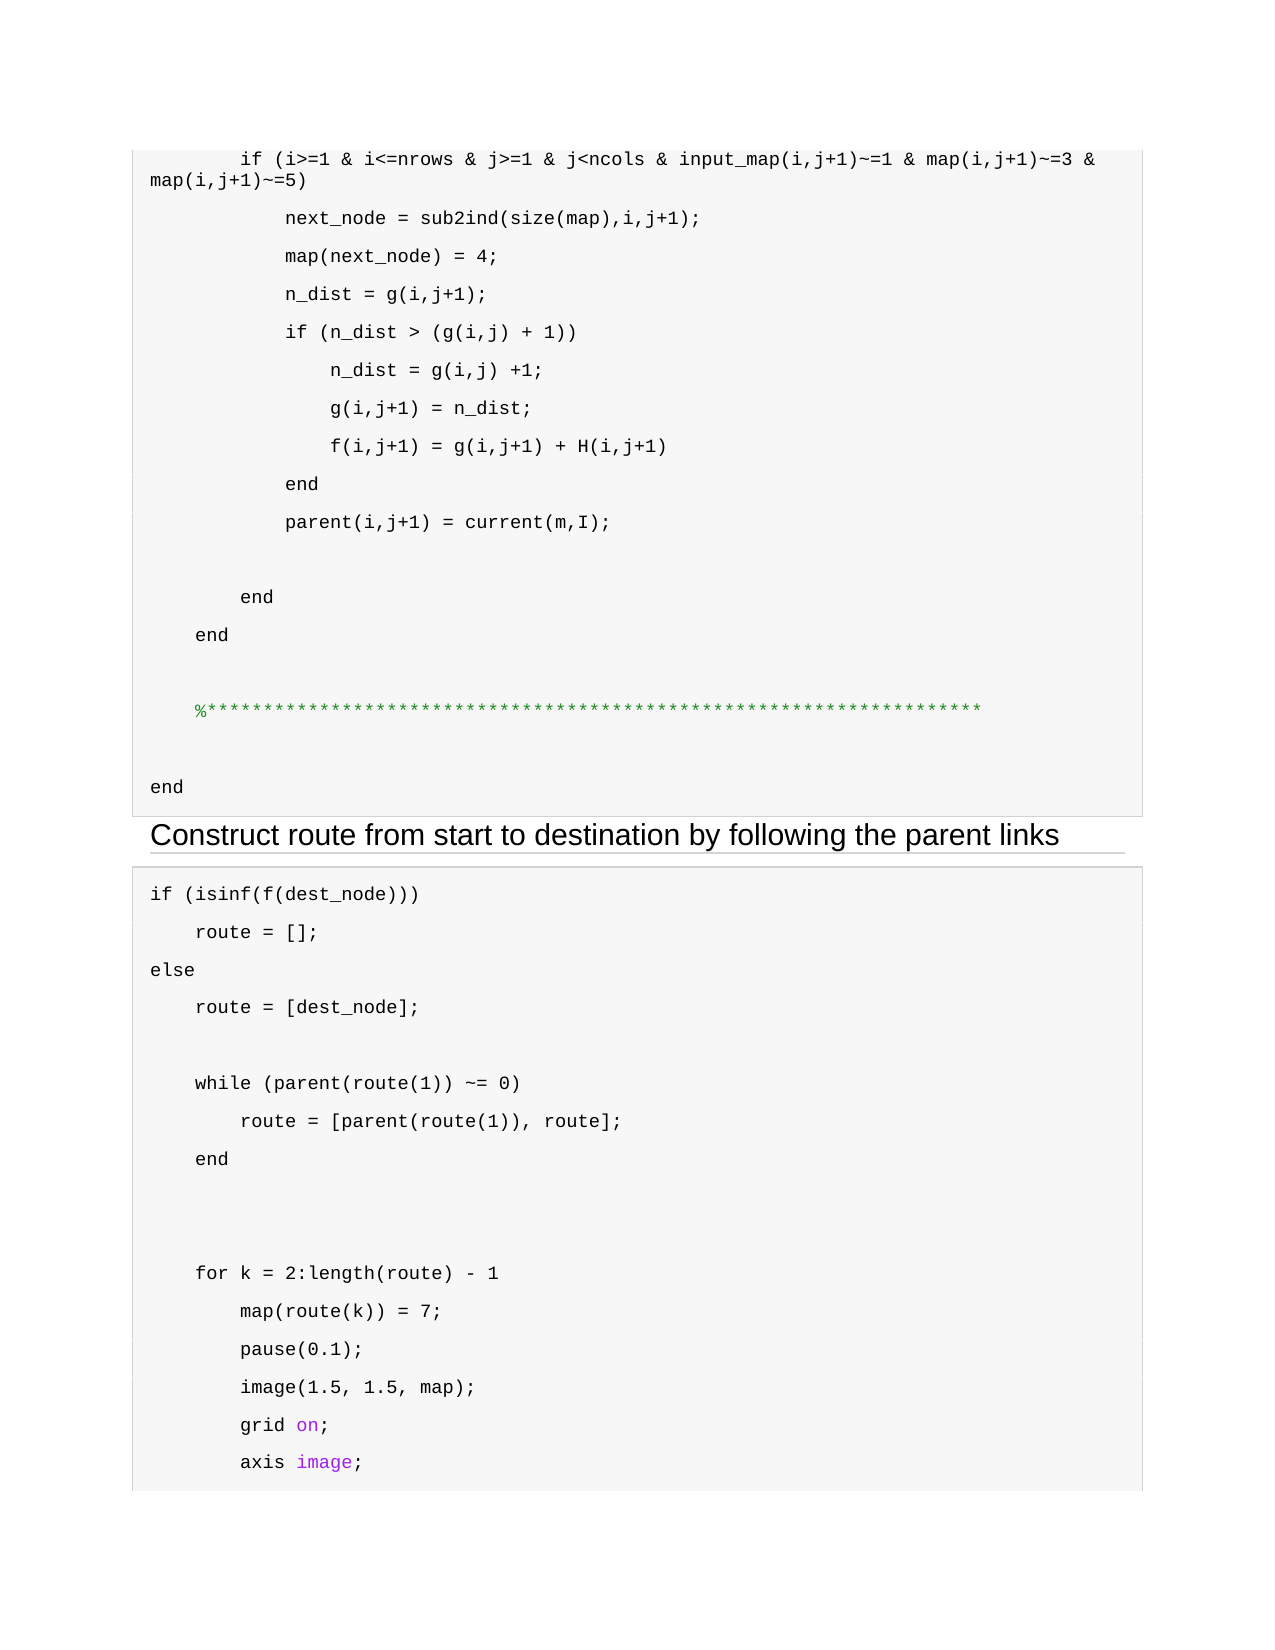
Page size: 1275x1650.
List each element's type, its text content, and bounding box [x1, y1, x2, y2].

subtitle Construct route from start to destination by following the parent links [150, 817, 1125, 852]
text end [133, 626, 1142, 664]
text if (isinf(f(dest_node))) [133, 868, 1142, 922]
text axis image; [133, 1453, 1142, 1491]
text n_dist = g(i,j+1); [133, 285, 1142, 323]
text else [133, 960, 1142, 998]
text pause(0.1); [133, 1339, 1142, 1377]
text if (n_dist > (g(i,j) + 1)) [133, 323, 1142, 361]
text f(i,j+1) = g(i,j+1) + H(i,j+1) [133, 437, 1142, 474]
text end [133, 778, 1142, 816]
text map(next_node) = 4; [133, 247, 1142, 285]
text parent(i,j+1) = current(m,I); [133, 512, 1142, 550]
text next_node = sub2ind(size(map),i,j+1); [133, 209, 1142, 247]
text %********************************************************************* [133, 702, 1142, 740]
text route = [dest_node]; [133, 998, 1142, 1036]
text for k = 2:length(route) - 1 [133, 1264, 1142, 1302]
text while (parent(route(1)) ~= 0) [133, 1074, 1142, 1112]
text map(route(k)) = 7; [133, 1302, 1142, 1339]
text route = []; [133, 922, 1142, 960]
text g(i,j+1) = n_dist; [133, 399, 1142, 437]
text end [133, 474, 1142, 512]
text route = [parent(route(1)), route]; [133, 1112, 1142, 1150]
text end [133, 588, 1142, 626]
text if (i>=1 & i<=nrows & j>=1 & j<ncols & input_map(i,j+1)~=1 & map(i,j+1)~=3 & map(i,j+1)~=5) [133, 150, 1142, 209]
text grid on; [133, 1415, 1142, 1453]
text end [133, 1150, 1142, 1188]
text n_dist = g(i,j) +1; [133, 361, 1142, 399]
text image(1.5, 1.5, map); [133, 1377, 1142, 1415]
